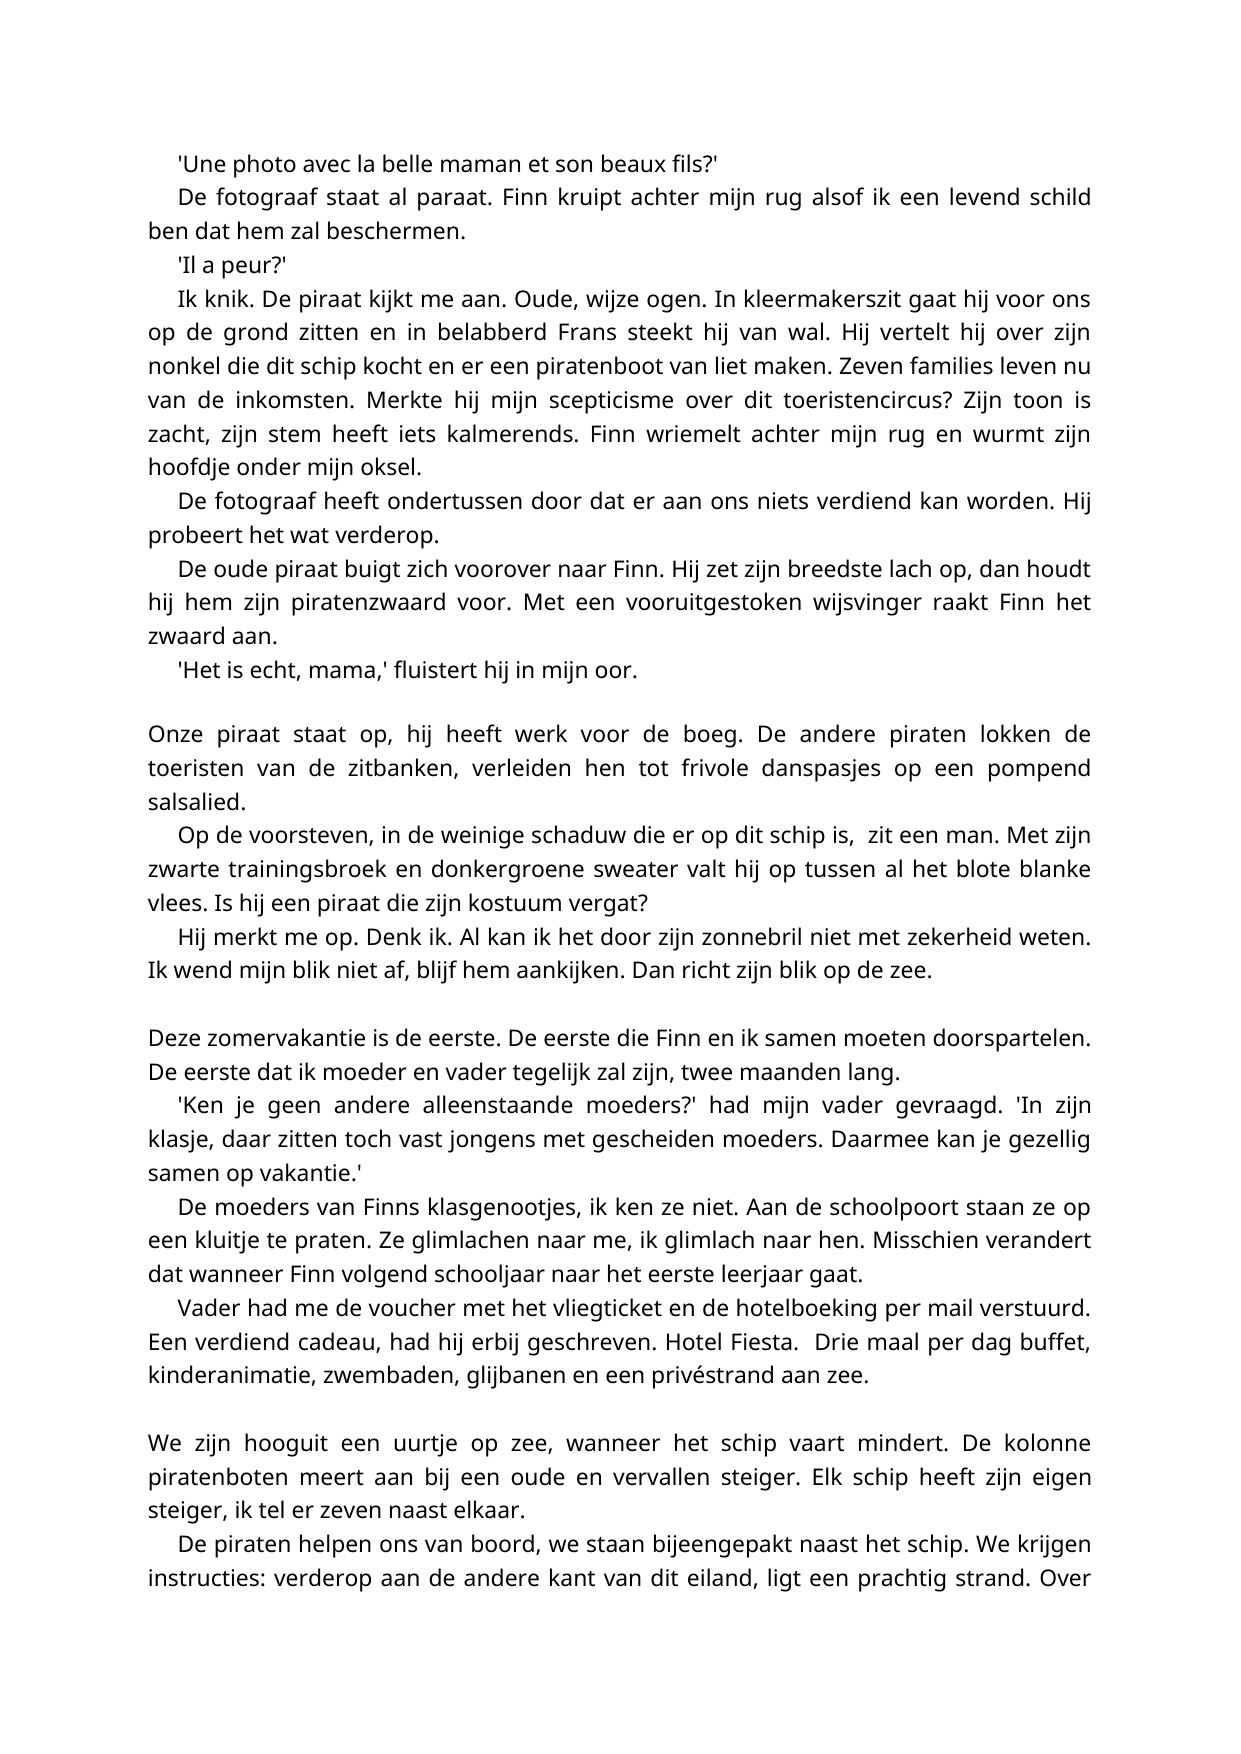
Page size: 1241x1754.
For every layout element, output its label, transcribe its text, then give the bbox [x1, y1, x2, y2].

text De fotograaf staat al paraat. Finn kruipt achter mijn rug alsof ik een levend schild ben dat hem zal beschermen. [148, 181, 1093, 246]
text De fotograaf heeft ondertussen door dat er aan ons niets verdiend kan worden. Hij probeert het wat verderop. [148, 485, 1093, 550]
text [148, 1528, 1093, 1593]
text Hij merkt me op. Denk ik. Al kan ik het door zijn zonnebril niet met zekerheid weten. Ik wend mijn blik niet af, blijf hem aankijken. Dan richt zijn blik op de zee. [148, 921, 1093, 986]
text Onze piraat staat op, hij heeft werk voor de boeg. De andere piraten lokken de toeristen van de zitbanken, verleiden hen tot frivole danspasjes op een pompend salsalied. [148, 718, 1093, 817]
text De moeders van Finns klasgenootjes, ik ken ze niet. Aan de schoolpoort staan ze op een kluitje te praten. Ze glimlachen naar me, ik glimlach naar hen. Misschien verandert dat wanneer Finn volgend schooljaar naar het eerste leerjaar gaat. [148, 1191, 1093, 1289]
text We zijn hooguit een uurtje op zee, wanneer het schip vaart mindert. De kolonne piratenboten meert aan bij een oude en vervallen steiger. Elk schip heeft zijn eigen steiger, ik tel er zeven naast elkaar. [148, 1427, 1093, 1526]
text Deze zomervakantie is de eerste. De eerste die Finn en ik samen moeten doorspartelen. De eerste dat ik moeder en vader tegelijk zal zijn, twee maanden lang. [148, 1022, 1093, 1087]
text 'Ken je geen andere alleenstaande moeders?' had mijn vader gevraagd. 'In zijn klasje, daar zitten toch vast jongens met gescheiden moeders. Daarmee kan je gezellig samen op vakantie.' [148, 1089, 1093, 1188]
text 'Une photo avec la belle maman et son beaux fils?' [148, 148, 1093, 179]
text Vader had me de voucher met het vliegticket en de hotelboeking per mail verstuurd. Een verdiend cadeau, had hij erbij geschreven. Hotel Fiesta. Drie maal per dag buffet, kinderanimatie, zwembaden, glijbanen en een privéstrand aan zee. [148, 1292, 1093, 1391]
text De oude piraat buigt zich voorover naar Finn. Hij zet zijn breedste lach op, dan houdt hij hem zijn piratenzwaard voor. Met een vooruitgestoken wijsvinger raakt Finn het zwaard aan. [148, 553, 1093, 651]
text Ik knik. De piraat kijkt me aan. Oude, wijze ogen. In kleermakerszit gaat hij voor ons op de grond zitten en in belabberd Frans steekt hij van wal. Hij vertelt hij over zijn nonkel die dit schip kocht en er een piratenboot van liet maken. Zeven families leven nu van de inkomsten. Merkte hij mijn scepticisme over dit toeristencircus? Zijn toon is zacht, zijn stem heeft iets kalmerends. Finn wriemelt achter mijn rug en wurmt zijn hoofdje onder mijn oksel. [148, 283, 1093, 483]
text 'Il a peur?' [148, 249, 1093, 280]
text Op de voorsteven, in de weinige schaduw die er op dit schip is, zit een man. Met zijn zwarte trainingsbroek en donkergroene sweater valt hij op tussen al het blote blanke vlees. Is hij een piraat die zijn kostuum vergat? [148, 819, 1093, 918]
text 'Het is echt, mama,' fluistert hij in mijn oor. [148, 654, 1093, 685]
